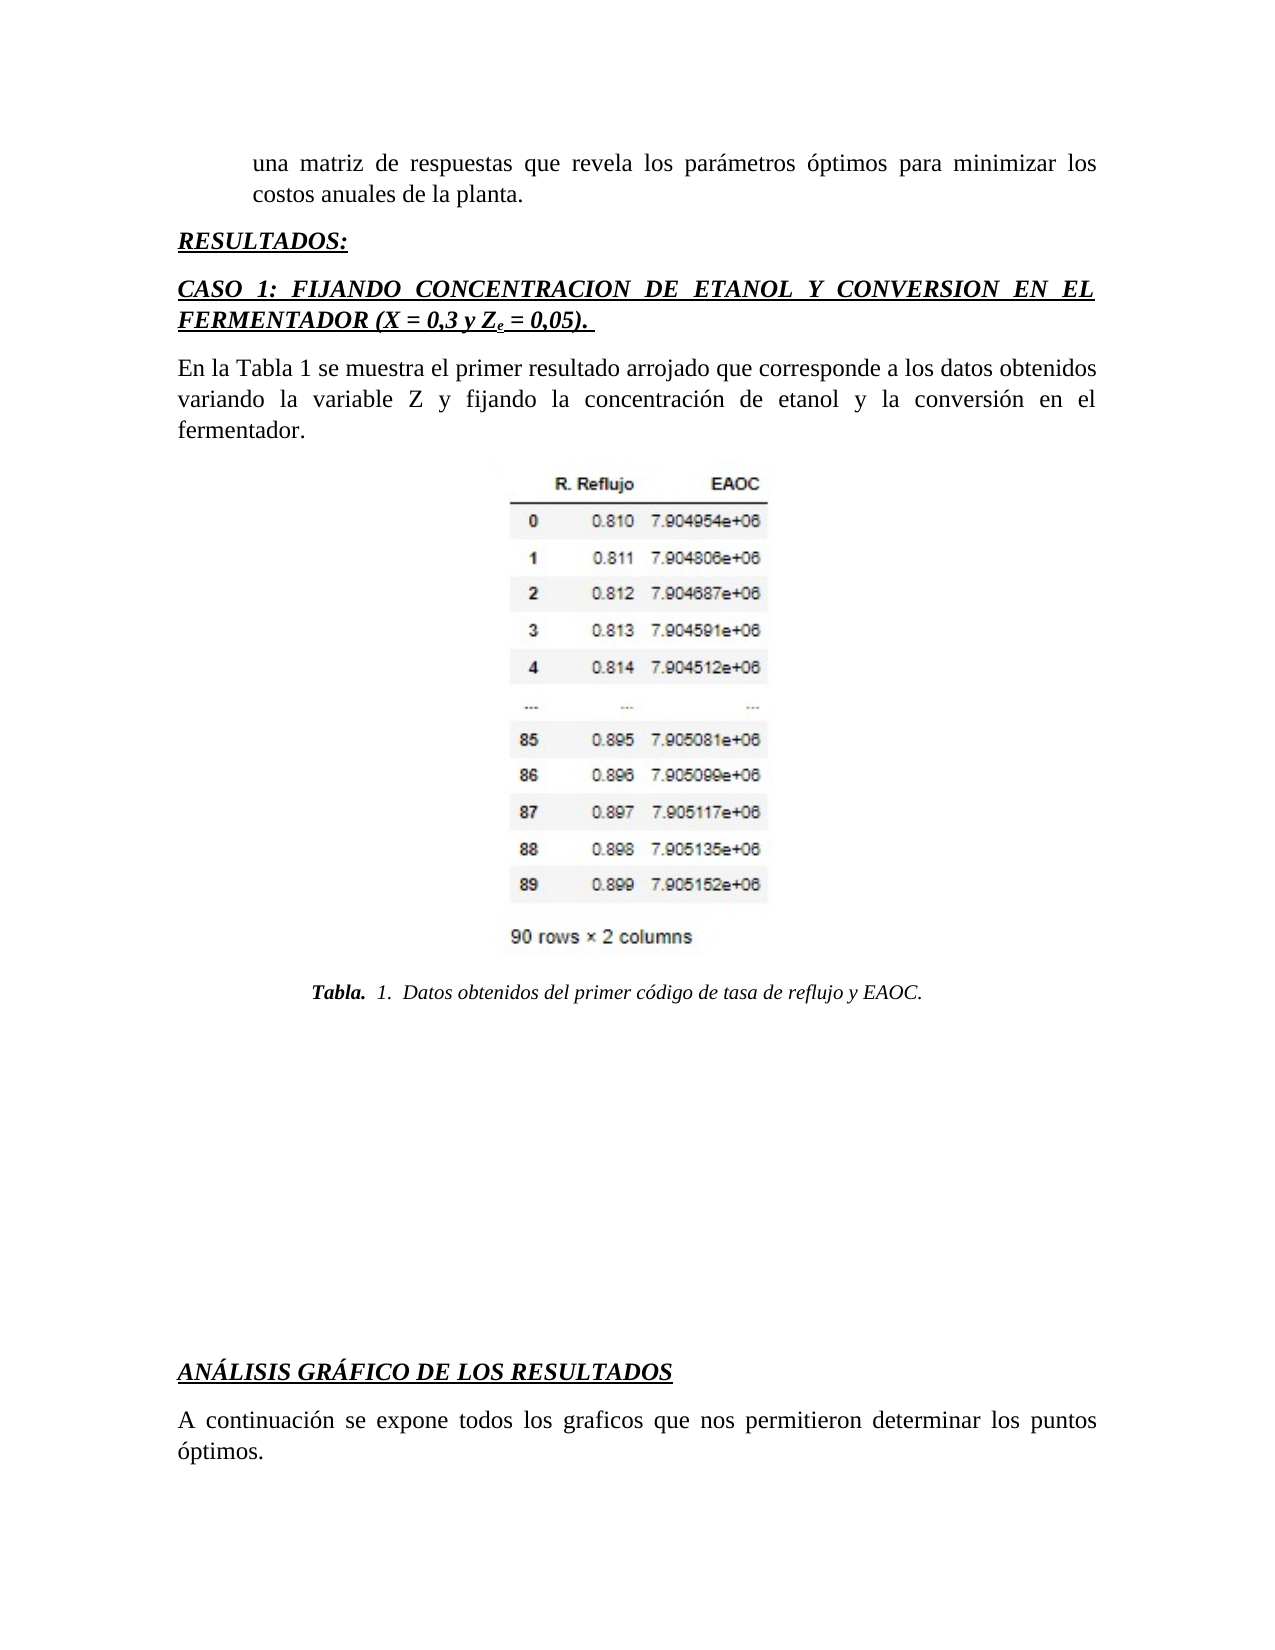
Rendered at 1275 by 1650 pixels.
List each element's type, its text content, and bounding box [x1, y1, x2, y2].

text ANÁLISIS GRÁFICO DE LOS RESULTADOS [177, 1357, 1098, 1386]
text A continuación se expone todos los graficos que nos permitieron determinar los puntos óptimos. [177, 1405, 1098, 1465]
picture [491, 462, 784, 958]
text RESULTADOS: [177, 226, 1098, 255]
table_header Tabla. 1. Datos obtenidos del primer código de tasa de reflujo y EAOC. [177, 976, 1057, 1029]
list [215, 148, 1098, 207]
text CASO 1: FIJANDO CONCENTRACION DE ETANOL Y CONVERSION EN EL FERMENTADOR (X = 0,3 y Ze = 0,05). [177, 274, 1098, 334]
text En la Tabla 1 se muestra el primer resultado arrojado que corresponde a los datos obtenidos variando la variable Z y fijando la concentración de etanol y la conversión en el fermentador. [177, 353, 1098, 444]
